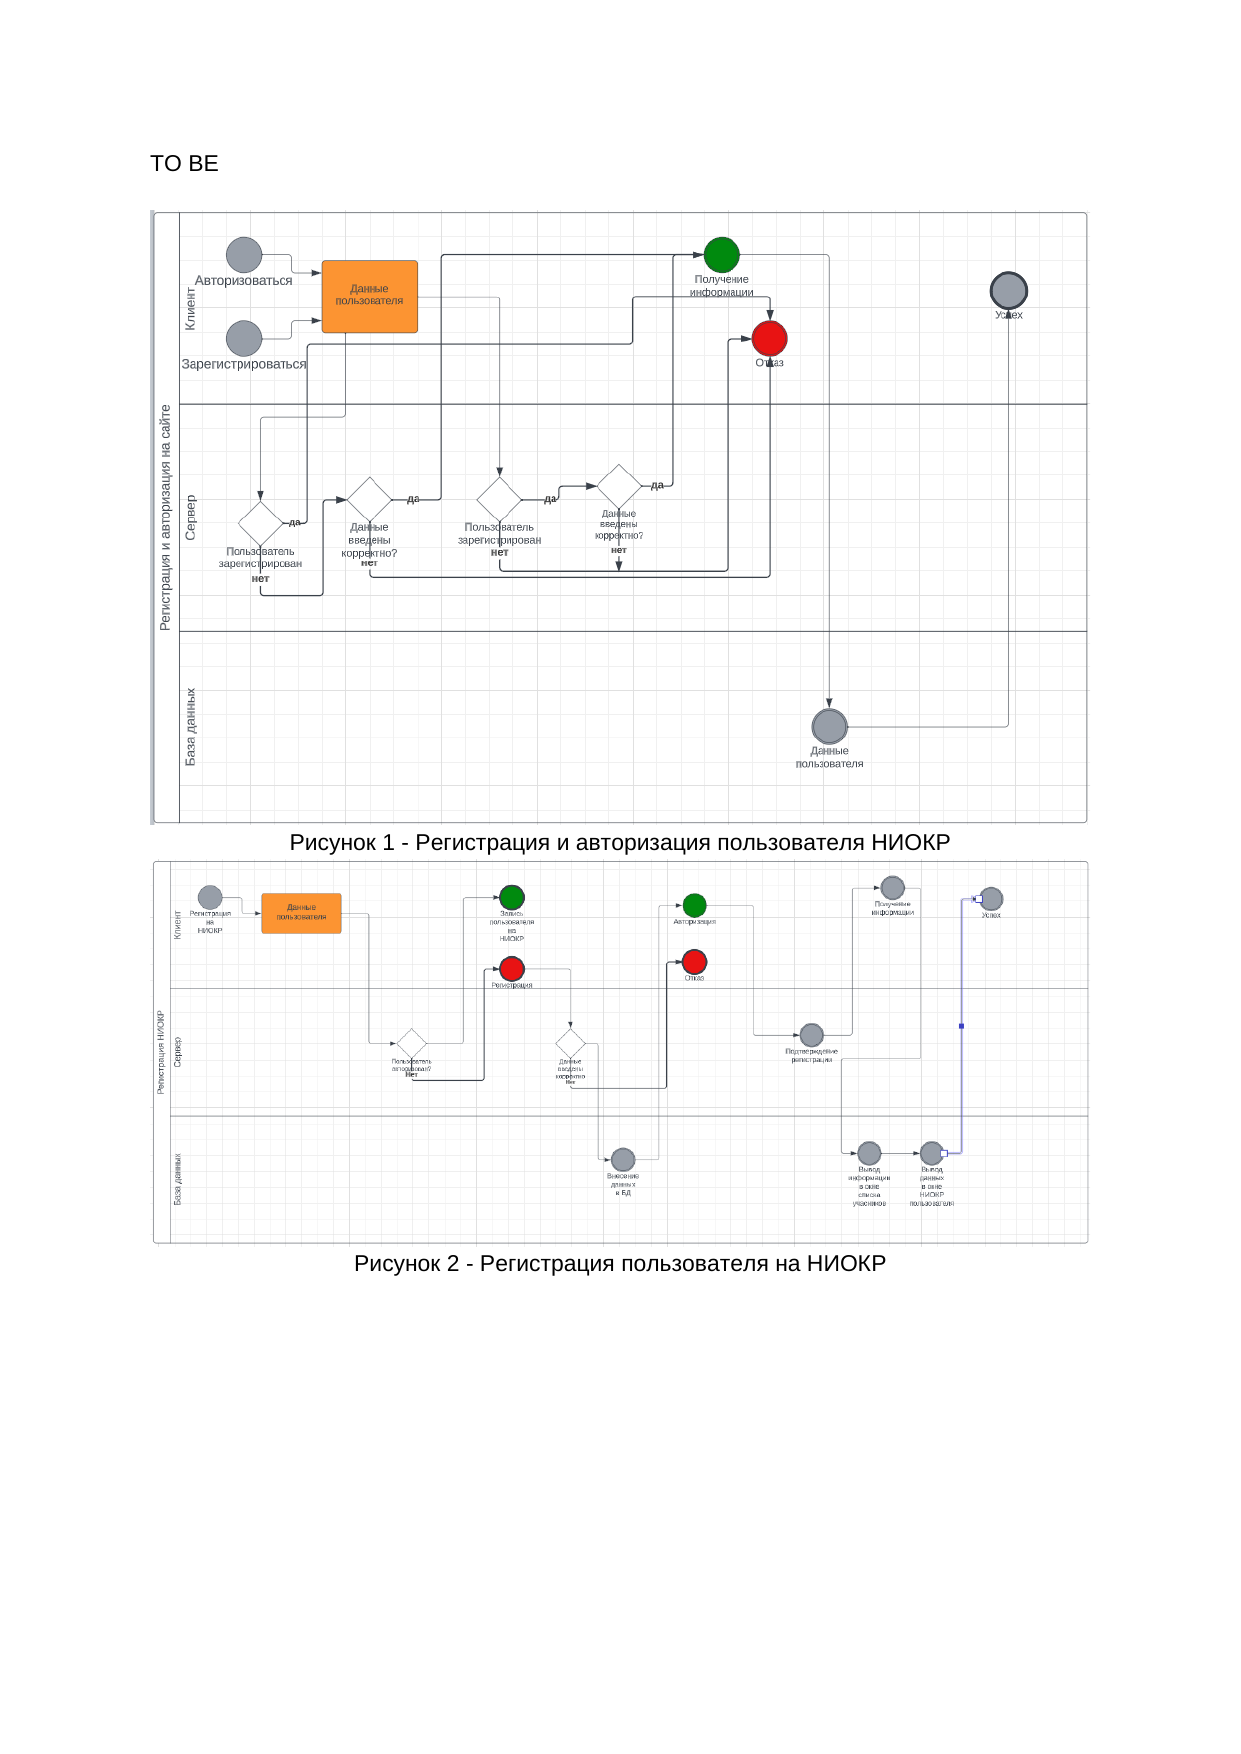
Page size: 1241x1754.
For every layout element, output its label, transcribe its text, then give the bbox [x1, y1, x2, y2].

text TO BE [150, 150, 1090, 176]
picture [150, 859, 1091, 1247]
picture [150, 210, 1091, 825]
text Рисунок 1 - Регистрация и авторизация пользователя НИОКР [150, 829, 1090, 855]
text Рисунок 2 - Регистрация пользователя на НИОКР [150, 1250, 1090, 1277]
